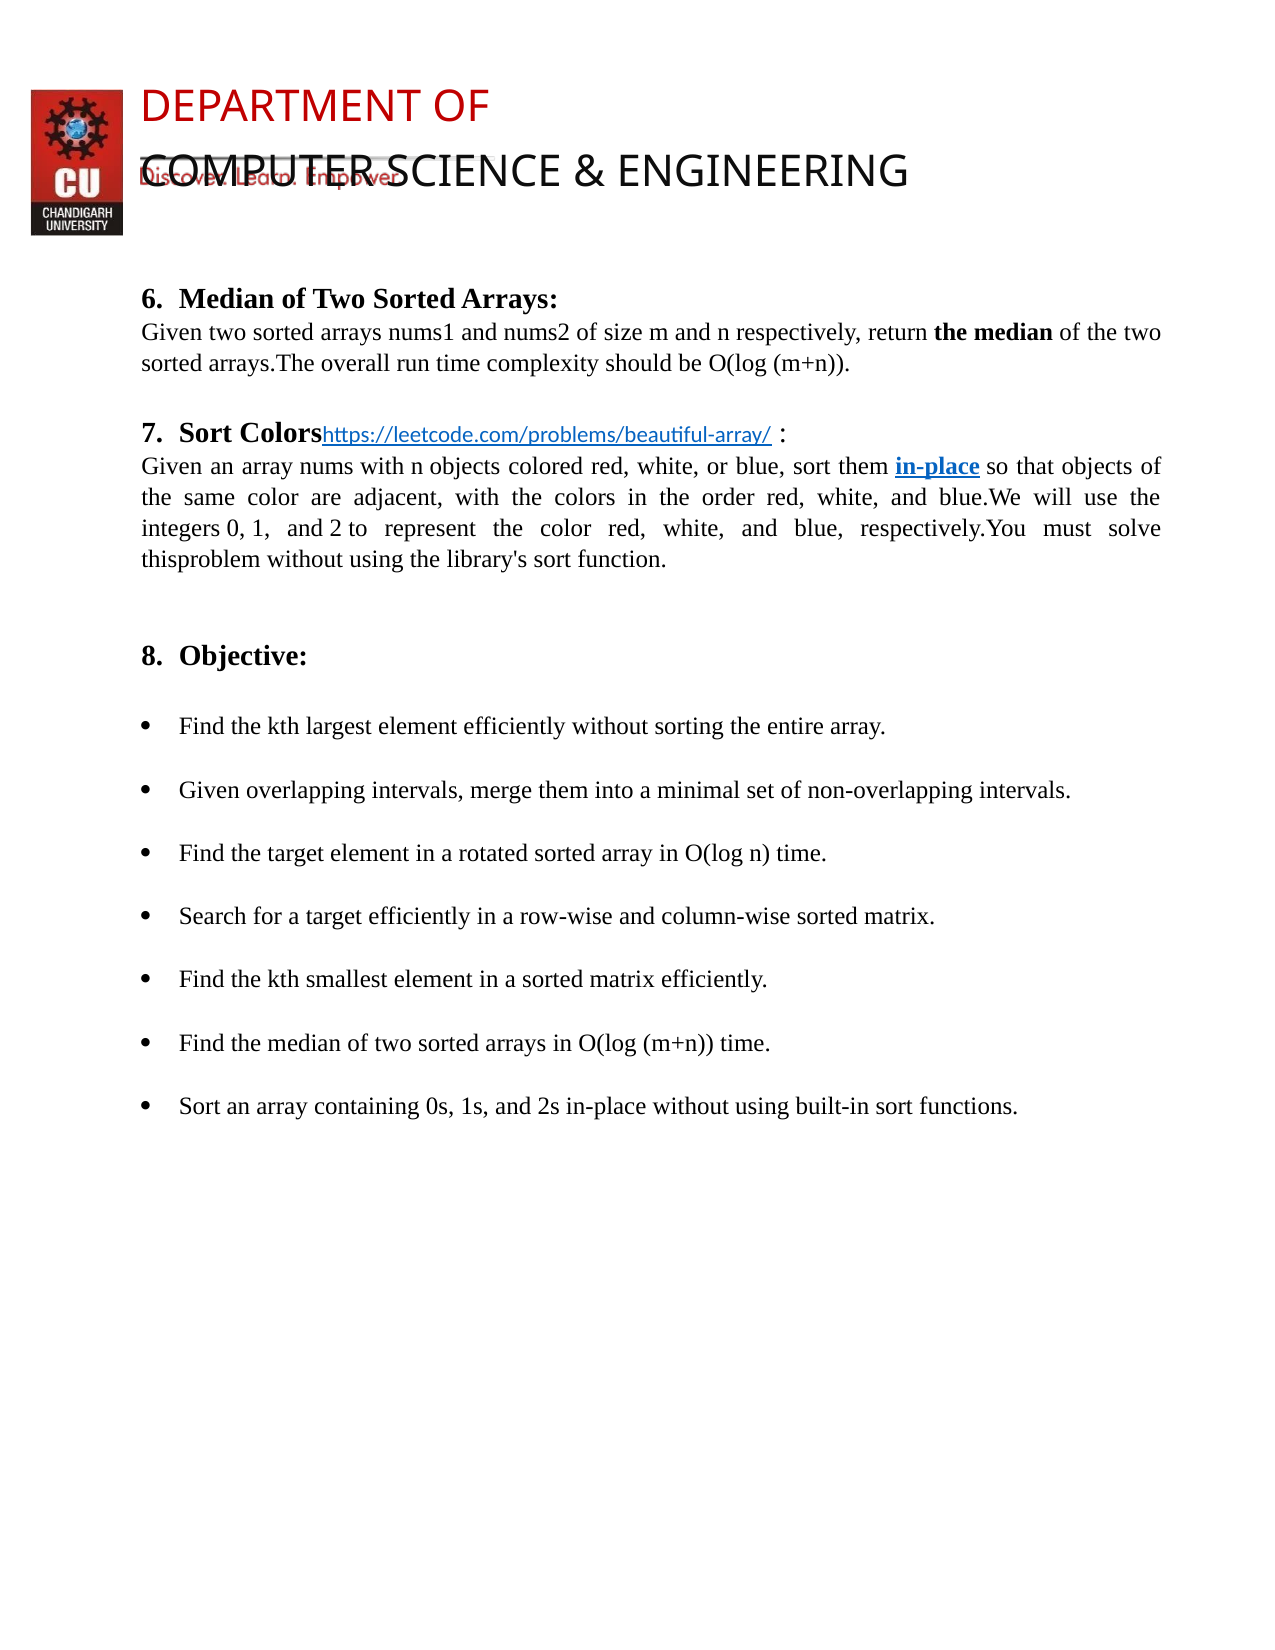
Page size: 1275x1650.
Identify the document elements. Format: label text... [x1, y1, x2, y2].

list Find the kth largest element efficiently without sorting the entire array. [141, 711, 1161, 740]
list Find the kth smallest element in a sorted matrix efficiently. [141, 964, 1161, 993]
list Given two sorted arrays nums1 and nums2 of size m and n respectively, return the median of the two sorted arrays.The overall run time complexity should be O(log (m+n)). [141, 317, 1161, 377]
picture [516, 158, 529, 183]
list Find the median of two sorted arrays in O(log (m+n)) time. [141, 1028, 1161, 1056]
picture [125, 152, 529, 190]
list Sort an array containing 0s, 1s, and 2s in-place without using built-in sort functions. [141, 1091, 1161, 1119]
list Median of Two Sorted Arrays: [141, 281, 1161, 314]
list Sort Colorshttps://leetcode.com/problems/beautiful-array/ : [141, 415, 1161, 449]
list Find the target element in a rotated sorted array in O(log n) time. [141, 838, 1161, 867]
list Given overlapping intervals, merge them into a minimal set of non-overlapping intervals. [141, 775, 1161, 803]
list Objective: [141, 638, 1161, 671]
list Search for a target efficiently in a row-wise and column-wise sorted matrix. [141, 901, 1161, 930]
list Given an array nums with n objects colored red, white, or blue, sort them in-place so that objects of the same color are adjacent, with the colors in the order red, white, and blue.We will use the integers 0, 1, and 2 to represent the color red, white, and blue, respectively.You must solve thisproblem without using the library's sort function. [141, 451, 1161, 573]
picture [30, 89, 123, 236]
